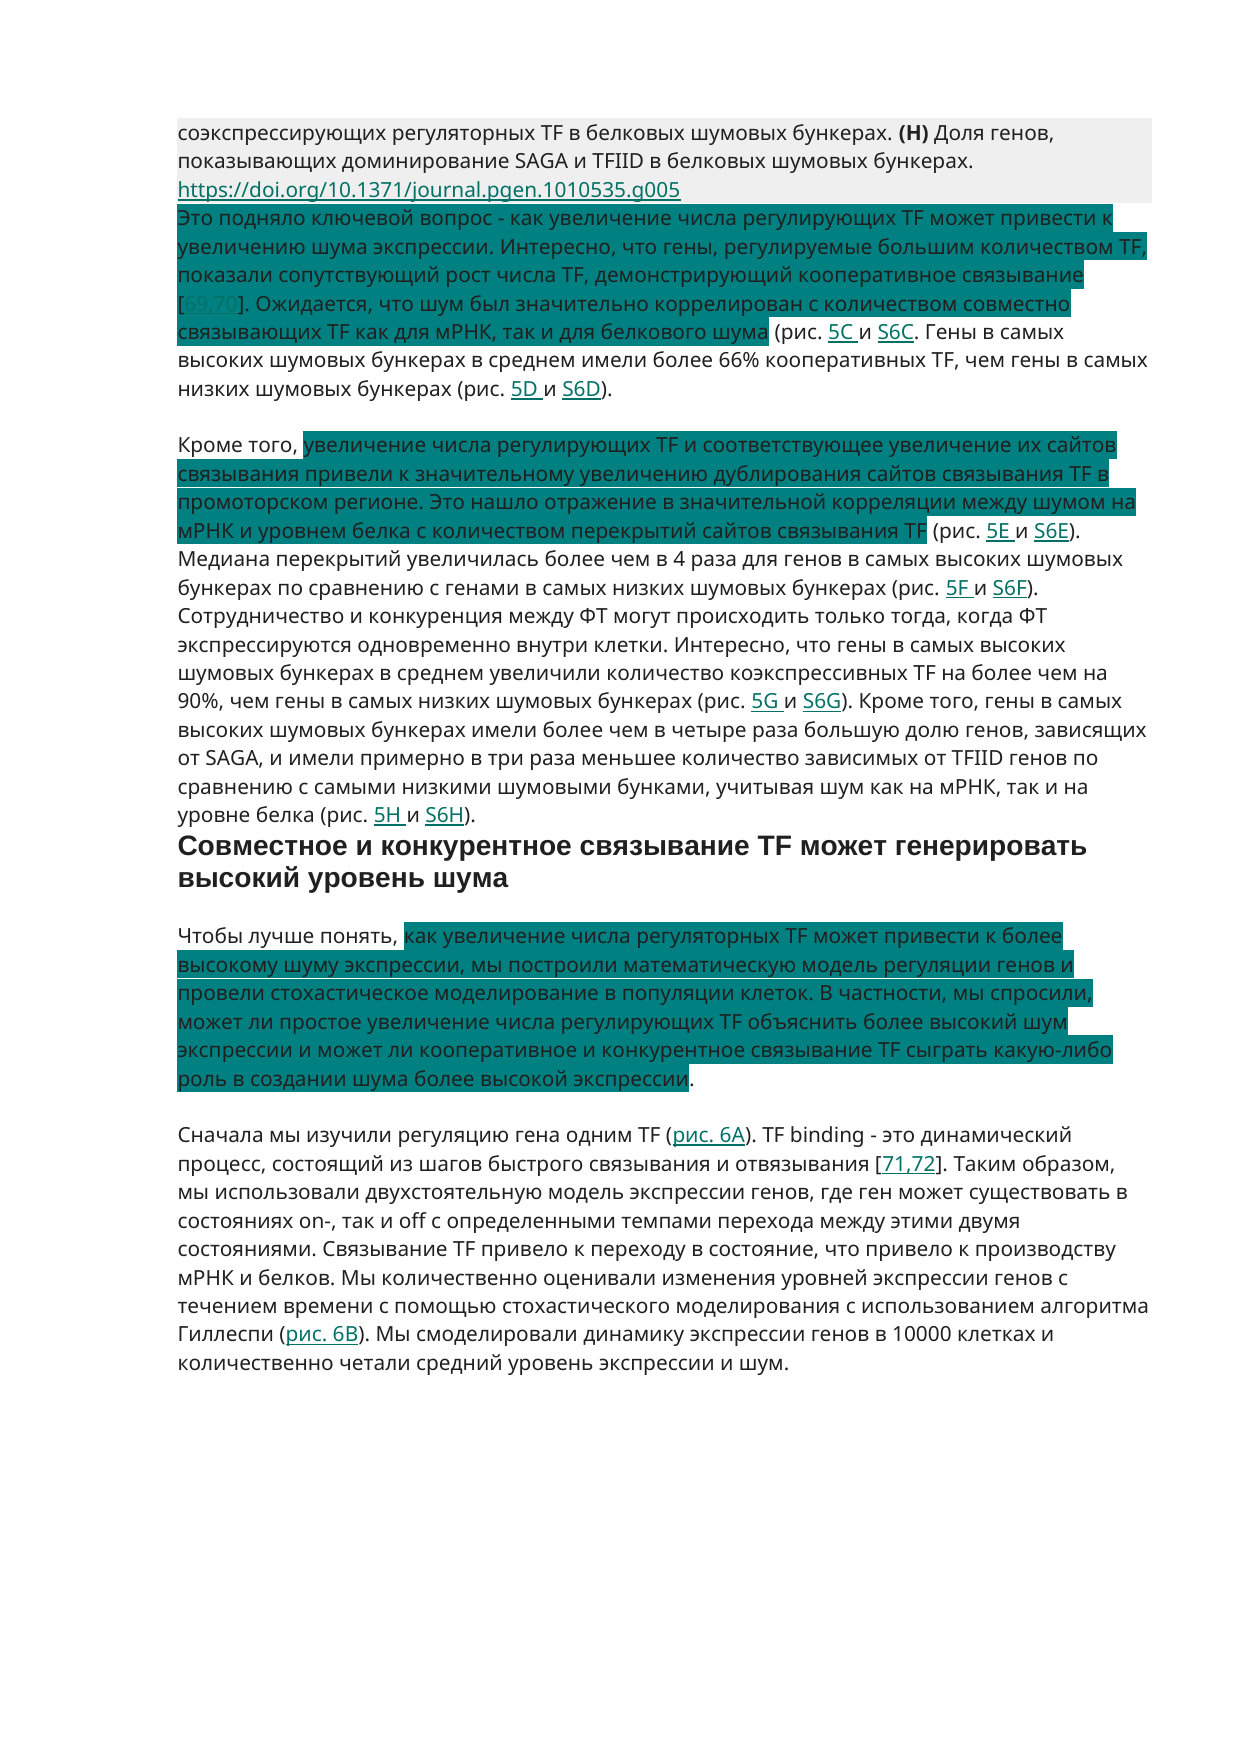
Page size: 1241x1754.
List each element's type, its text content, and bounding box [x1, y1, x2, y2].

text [177, 118, 1152, 175]
text Это подняло ключевой вопрос - как увеличение числа регулирующих TF может привести к увеличению шума экспрессии. Интересно, что гены, регулируемые большим количеством TF, показали сопутствующий рост числа TF, демонстрирующий кооперативное связывание [69,70]. Ожидается, что шум был значительно коррелирован с количеством совместно связывающих TF как для мРНК, так и для белкового шума (рис. 5C и S6C. Гены в самых высоких шумовых бункерах в среднем имели более 66% кооперативных TF, чем гены в самых низких шумовых бункерах (рис. 5D и S6D). [177, 203, 1152, 402]
text https://doi.org/10.1371/journal.pgen.1010535.g005 [177, 175, 1152, 203]
text Чтобы лучше понять, как увеличение числа регуляторных TF может привести к более высокому шуму экспрессии, мы построили математическую модель регуляции генов и провели стохастическое моделирование в популяции клеток. В частности, мы спросили, может ли простое увеличение числа регулирующих TF объяснить более высокий шум экспрессии и может ли кооперативное и конкурентное связывание TF сыграть какую-либо роль в создании шума более высокой экспрессии. [177, 922, 1152, 1092]
text Кроме того, увеличение числа регулирующих TF и соответствующее увеличение их сайтов связывания привели к значительному увеличению дублирования сайтов связывания TF в промоторском регионе. Это нашло отражение в значительной корреляции между шумом на мРНК и уровнем белка с количеством перекрытий сайтов связывания TF (рис. 5E и S6E). Медиана перекрытий увеличилась более чем в 4 раза для генов в самых высоких шумовых бункерах по сравнению с генами в самых низких шумовых бункерах (рис. 5F и S6F). Сотрудничество и конкуренция между ФТ могут происходить только тогда, когда ФТ экспрессируются одновременно внутри клетки. Интересно, что гены в самых высоких шумовых бункерах в среднем увеличили количество коэкспрессивных TF на более чем на 90%, чем гены в самых низких шумовых бункерах (рис. 5G и S6G). Кроме того, гены в самых высоких шумовых бункерах имели более чем в четыре раза большую долю генов, зависящих от SAGA, и имели примерно в три раза меньшее количество зависимых от TFIID генов по сравнению с самыми низкими шумовыми бунками, учитывая шум как на мРНК, так и на уровне белка (рис. 5H и S6H). [177, 431, 1152, 829]
text Совместное и конкурентное связывание TF может генерировать высокий уровень шума [177, 829, 1152, 893]
text Сначала мы изучили регуляцию гена одним TF (рис. 6A). TF binding - это динамический процесс, состоящий из шагов быстрого связывания и отвязывания [71,72]. Таким образом, мы использовали двухстоятельную модель экспрессии генов, где ген может существовать в состояниях on-, так и off с определенными темпами перехода между этими двумя состояниями. Связывание TF привело к переходу в состояние, что привело к производству мРНК и белков. Мы количественно оценивали изменения уровней экспрессии генов с течением времени с помощью стохастического моделирования с использованием алгоритма Гиллеспи (рис. 6B). Мы смоделировали динамику экспрессии генов в 10000 клетках и количественно четали средний уровень экспрессии и шум. [177, 1120, 1152, 1376]
